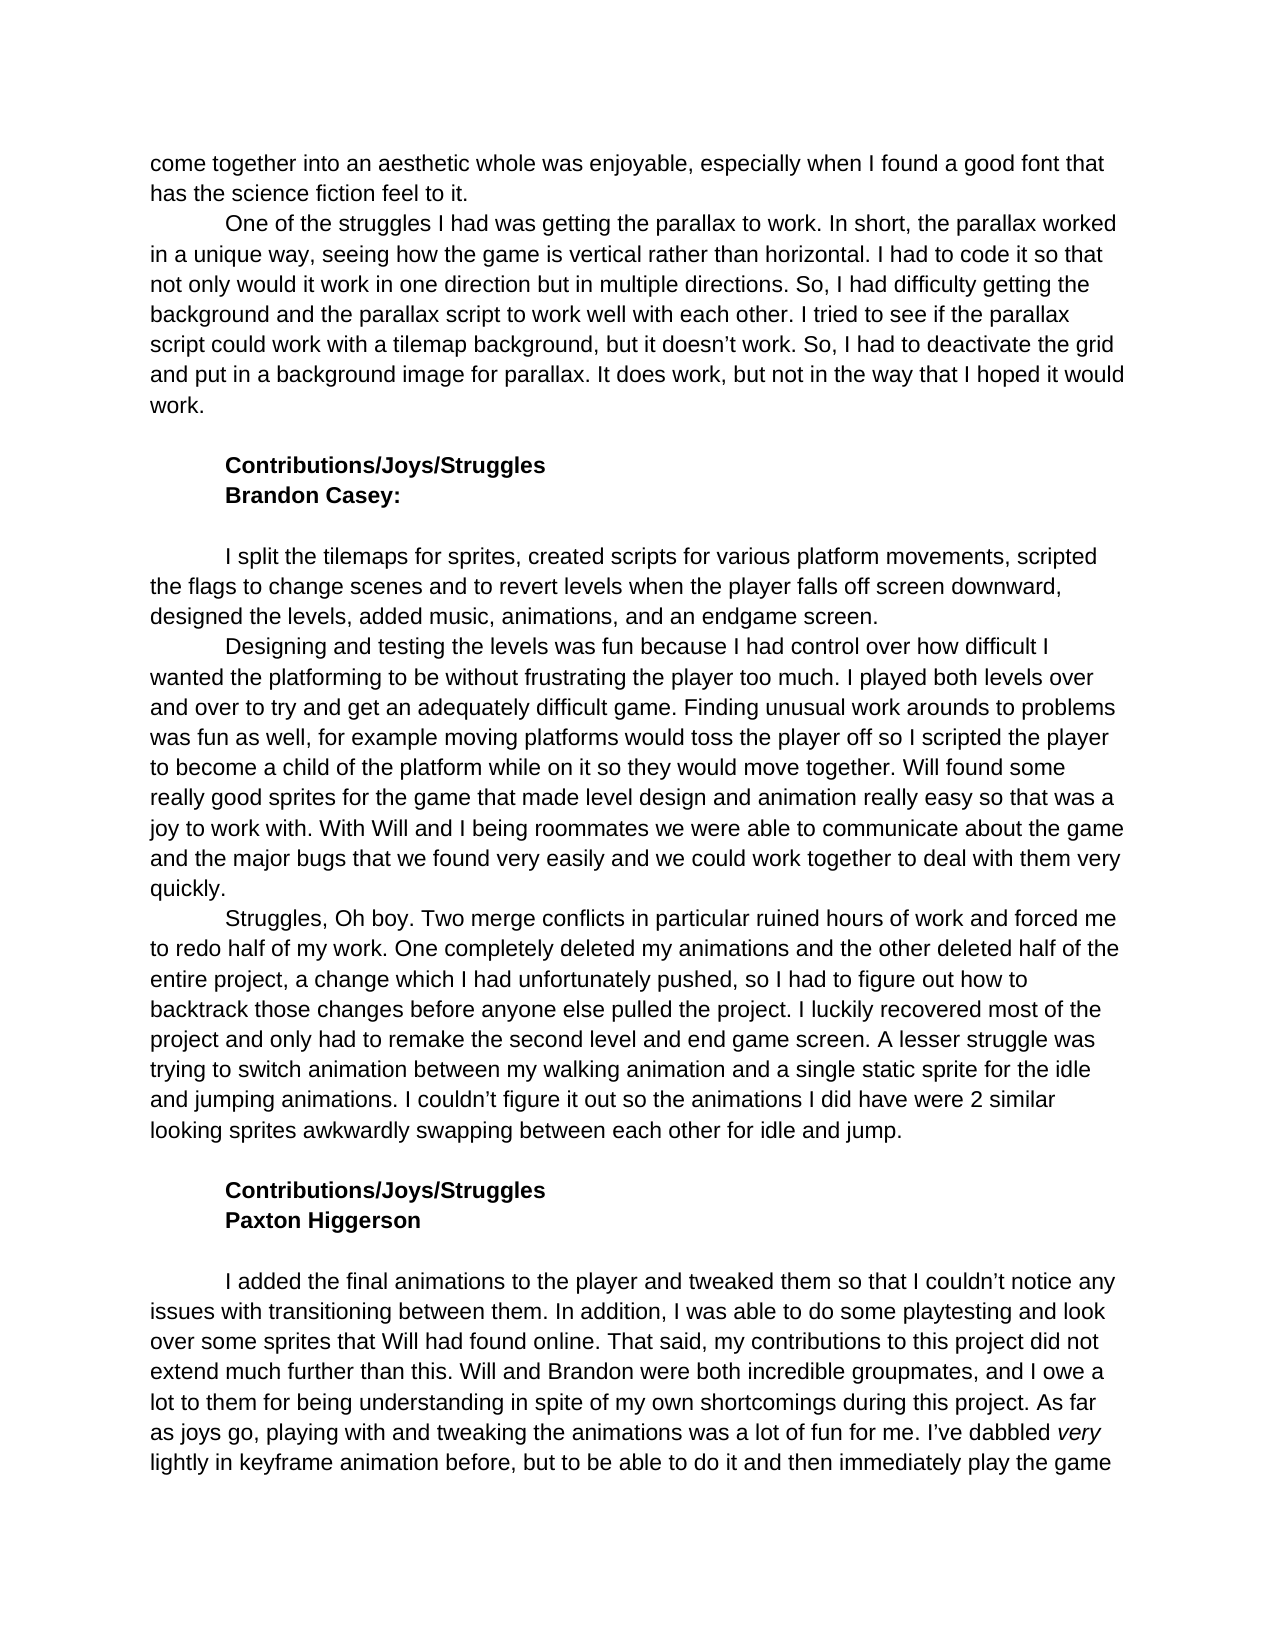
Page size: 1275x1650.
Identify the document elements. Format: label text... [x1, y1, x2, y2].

text I split the tilemaps for sprites, created scripts for various platform movements, scripted the flags to change scenes and to revert levels when the player falls off screen downward, designed the levels, added music, animations, and an endgame screen. [150, 543, 1125, 629]
text Designing and testing the levels was fun because I had control over how difficult I wanted the platforming to be without frustrating the player too much. I played both levels over and over to try and get an adequately difficult game. Finding unusual work arounds to problems was fun as well, for example moving platforms would toss the player off so I scripted the player to become a child of the platform while on it so they would move together. Will found some really good sprites for the game that made level design and animation really easy so that was a joy to work with. With Will and I being roommates we were able to communicate about the game and the major bugs that we found very easily and we could work together to deal with them very quickly. [150, 633, 1125, 901]
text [150, 150, 1125, 207]
text Struggles, Oh boy. Two merge conflicts in particular ruined hours of work and forced me to redo half of my work. One completely deleted my animations and the other deleted half of the entire project, a change which I had unfortunately pushed, so I had to figure out how to backtrack those changes before anyone else pulled the project. I luckily recovered most of the project and only had to remake the second level and end game screen. A lesser struggle was trying to switch animation between my walking animation and a single static sprite for the idle and jumping animations. I couldn’t figure it out so the animations I did have were 2 similar looking sprites awkwardly swapping between each other for idle and jump. Contributions/Joys/Struggles [150, 905, 1125, 1203]
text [150, 1268, 1125, 1475]
text Paxton Higgerson [150, 1207, 1125, 1234]
text One of the struggles I had was getting the parallax to work. In short, the parallax worked in a unique way, seeing how the game is vertical rather than horizontal. I had to code it so that not only would it work in one direction but in multiple directions. So, I had difficulty getting the background and the parallax script to work well with each other. I tried to see if the parallax script could work with a tilemap background, but it doesn’t work. So, I had to deactivate the grid and put in a background image for parallax. It does work, but not in the way that I hoped it would work. [150, 210, 1125, 418]
text Contributions/Joys/Struggles [150, 452, 1125, 478]
text Brandon Casey: [150, 482, 1125, 509]
